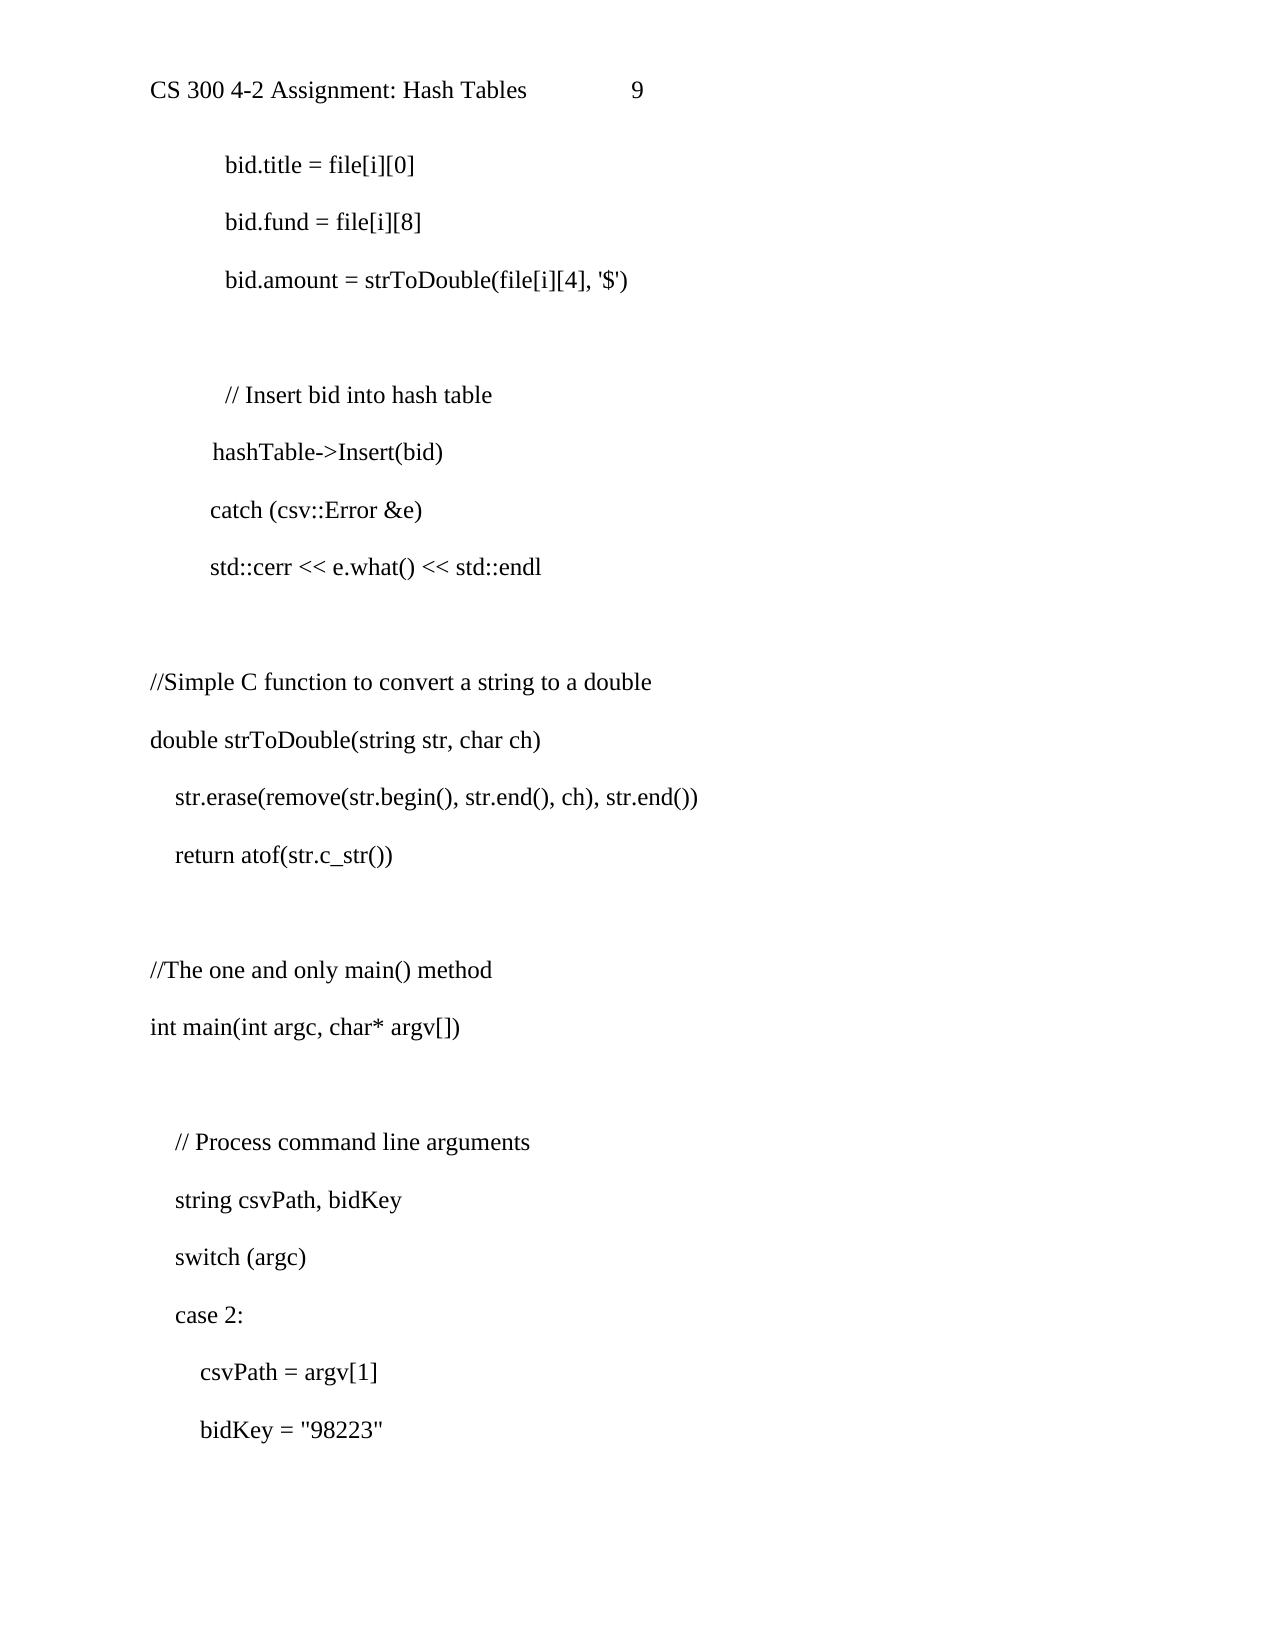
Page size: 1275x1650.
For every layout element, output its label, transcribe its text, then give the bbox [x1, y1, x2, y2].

text return atof(str.c_str()) [150, 840, 1125, 869]
text //The one and only main() method [150, 955, 1125, 984]
text // Insert bid into hash table [150, 380, 1125, 409]
text //Simple C function to convert a string to a double [150, 667, 1125, 696]
text csvPath = argv[1] [150, 1357, 1125, 1386]
text bid.title = file[i][0] [150, 150, 1125, 179]
text str.erase(remove(str.begin(), str.end(), ch), str.end()) [150, 782, 1125, 811]
text switch (argc) [150, 1242, 1125, 1271]
text bid.amount = strToDouble(file[i][4], '$') [150, 265, 1125, 294]
text // Process command line arguments [150, 1127, 1125, 1156]
text bidKey = "98223" [150, 1415, 1125, 1444]
text bid.fund = file[i][8] [150, 207, 1125, 236]
text catch (csv::Error &e) [150, 495, 1125, 524]
text hashTable->Insert(bid) [150, 437, 1125, 466]
text double strToDouble(string str, char ch) [150, 725, 1125, 754]
text string csvPath, bidKey [150, 1185, 1125, 1214]
text case 2: [150, 1300, 1125, 1329]
text int main(int argc, char* argv[]) [150, 1012, 1125, 1041]
text std::cerr << e.what() << std::endl [150, 552, 1125, 581]
